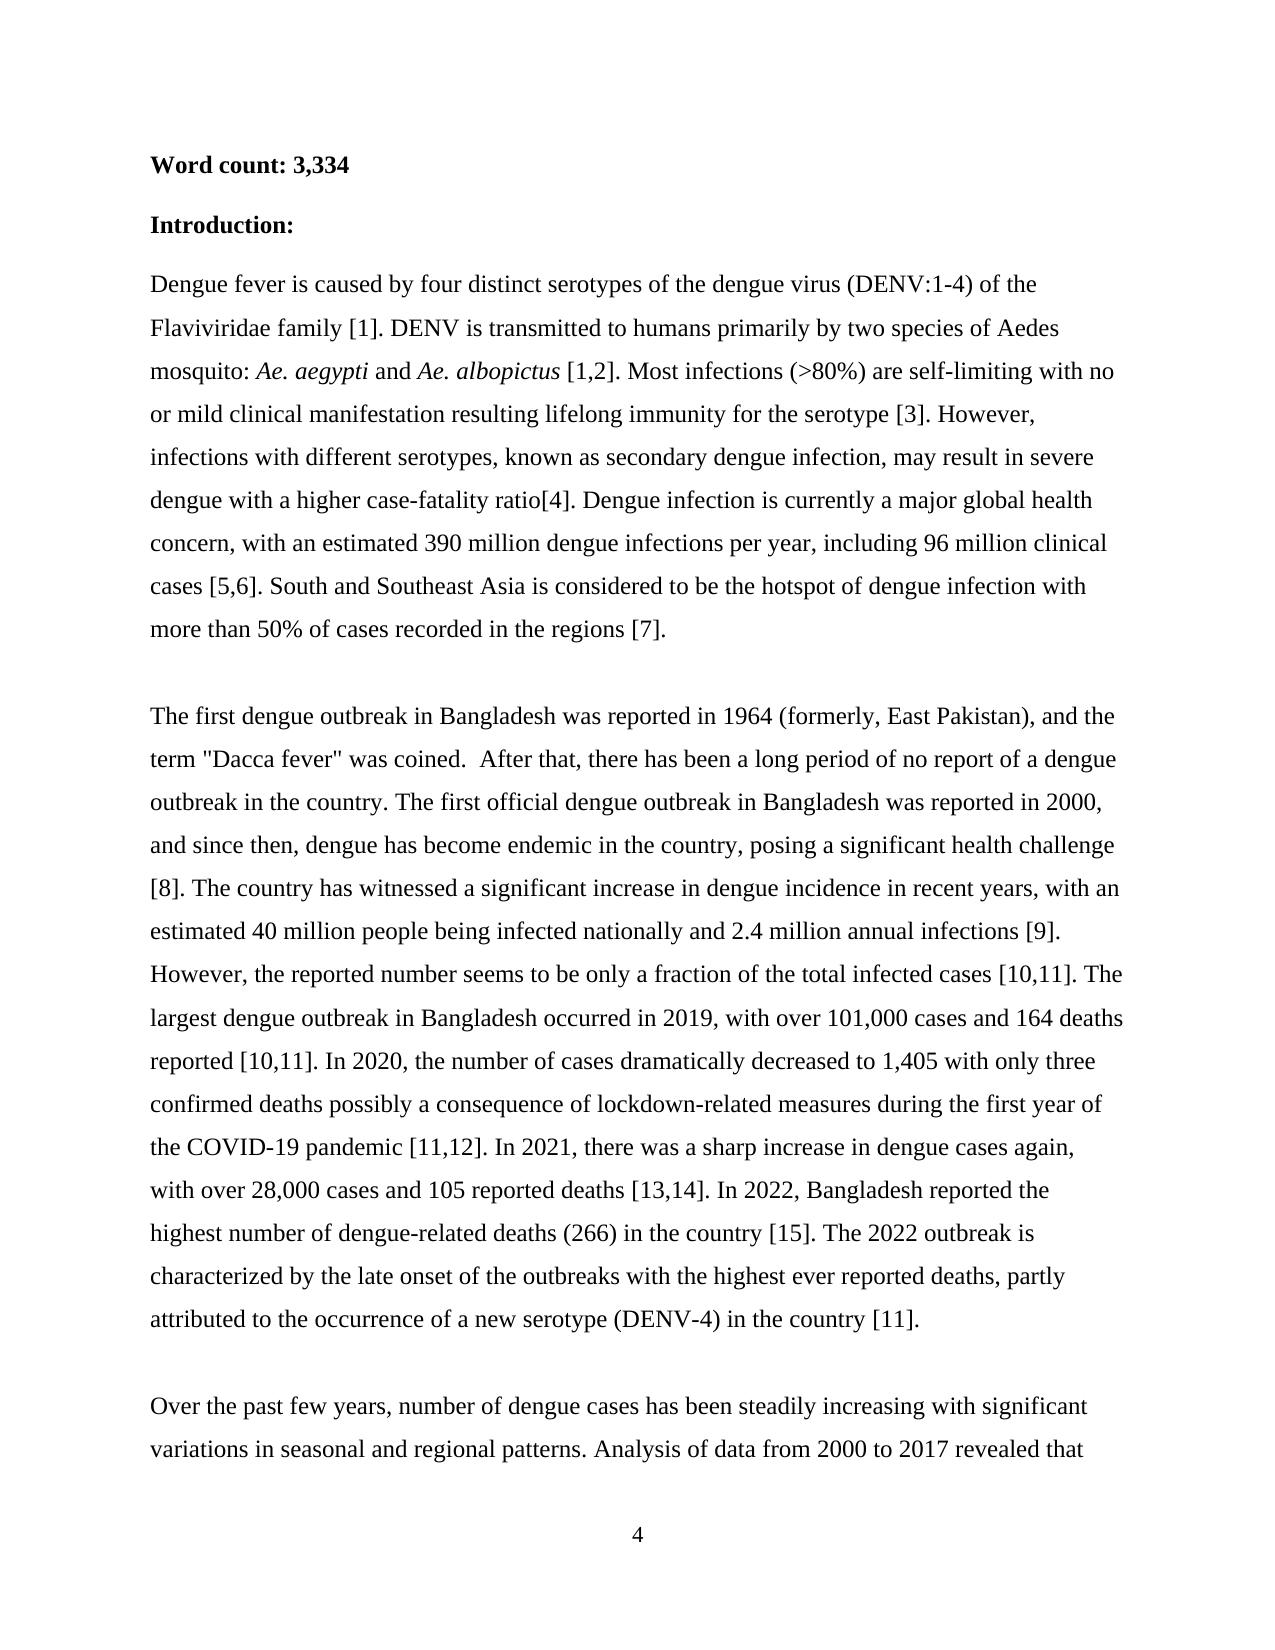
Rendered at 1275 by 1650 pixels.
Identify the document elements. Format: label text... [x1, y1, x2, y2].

text Dengue fever is caused by four distinct serotypes of the dengue virus (DENV:1-4) of the Flaviviridae family . DENV is transmitted to humans primarily by two species of Aedes mosquito: Ae. aegypti and Ae. albopictus . Most infections (>80%) are self-limiting with no or mild clinical manifestation resulting lifelong immunity for the serotype . However, infections with different serotypes, known as secondary dengue infection, may result in severe dengue with a higher case-fatality ratio. Dengue infection is currently a major global health concern, with an estimated 390 million dengue infections per year, including 96 million clinical cases . South and Southeast Asia is considered to be the hotspot of dengue infection with more than 50% of cases recorded in the regions . [150, 269, 1125, 643]
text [150, 1391, 1125, 1463]
text The first dengue outbreak in Bangladesh was reported in 1964 (formerly, East Pakistan), and the term "Dacca fever" was coined. After that, there has been a long period of no report of a dengue outbreak in the country. The first official dengue outbreak in Bangladesh was reported in 2000, and since then, dengue has become endemic in the country, posing a significant health challenge . The country has witnessed a significant increase in dengue incidence in recent years, with an estimated 40 million people being infected nationally and 2.4 million annual infections . However, the reported number seems to be only a fraction of the total infected cases . The largest dengue outbreak in Bangladesh occurred in 2019, with over 101,000 cases and 164 deaths reported . In 2020, the number of cases dramatically decreased to 1,405 with only three confirmed deaths possibly a consequence of lockdown-related measures during the first year of the COVID-19 pandemic . In 2021, there was a sharp increase in dengue cases again, with over 28,000 cases and 105 reported deaths . In 2022, Bangladesh reported the highest number of dengue-related deaths (266) in the country . The 2022 outbreak is characterized by the late onset of the outbreaks with the highest ever reported deaths, partly attributed to the occurrence of a new serotype (DENV-4) in the country . [150, 701, 1125, 1333]
text Word count: 3,334 [150, 150, 1125, 179]
text Introduction: [150, 210, 1125, 238]
